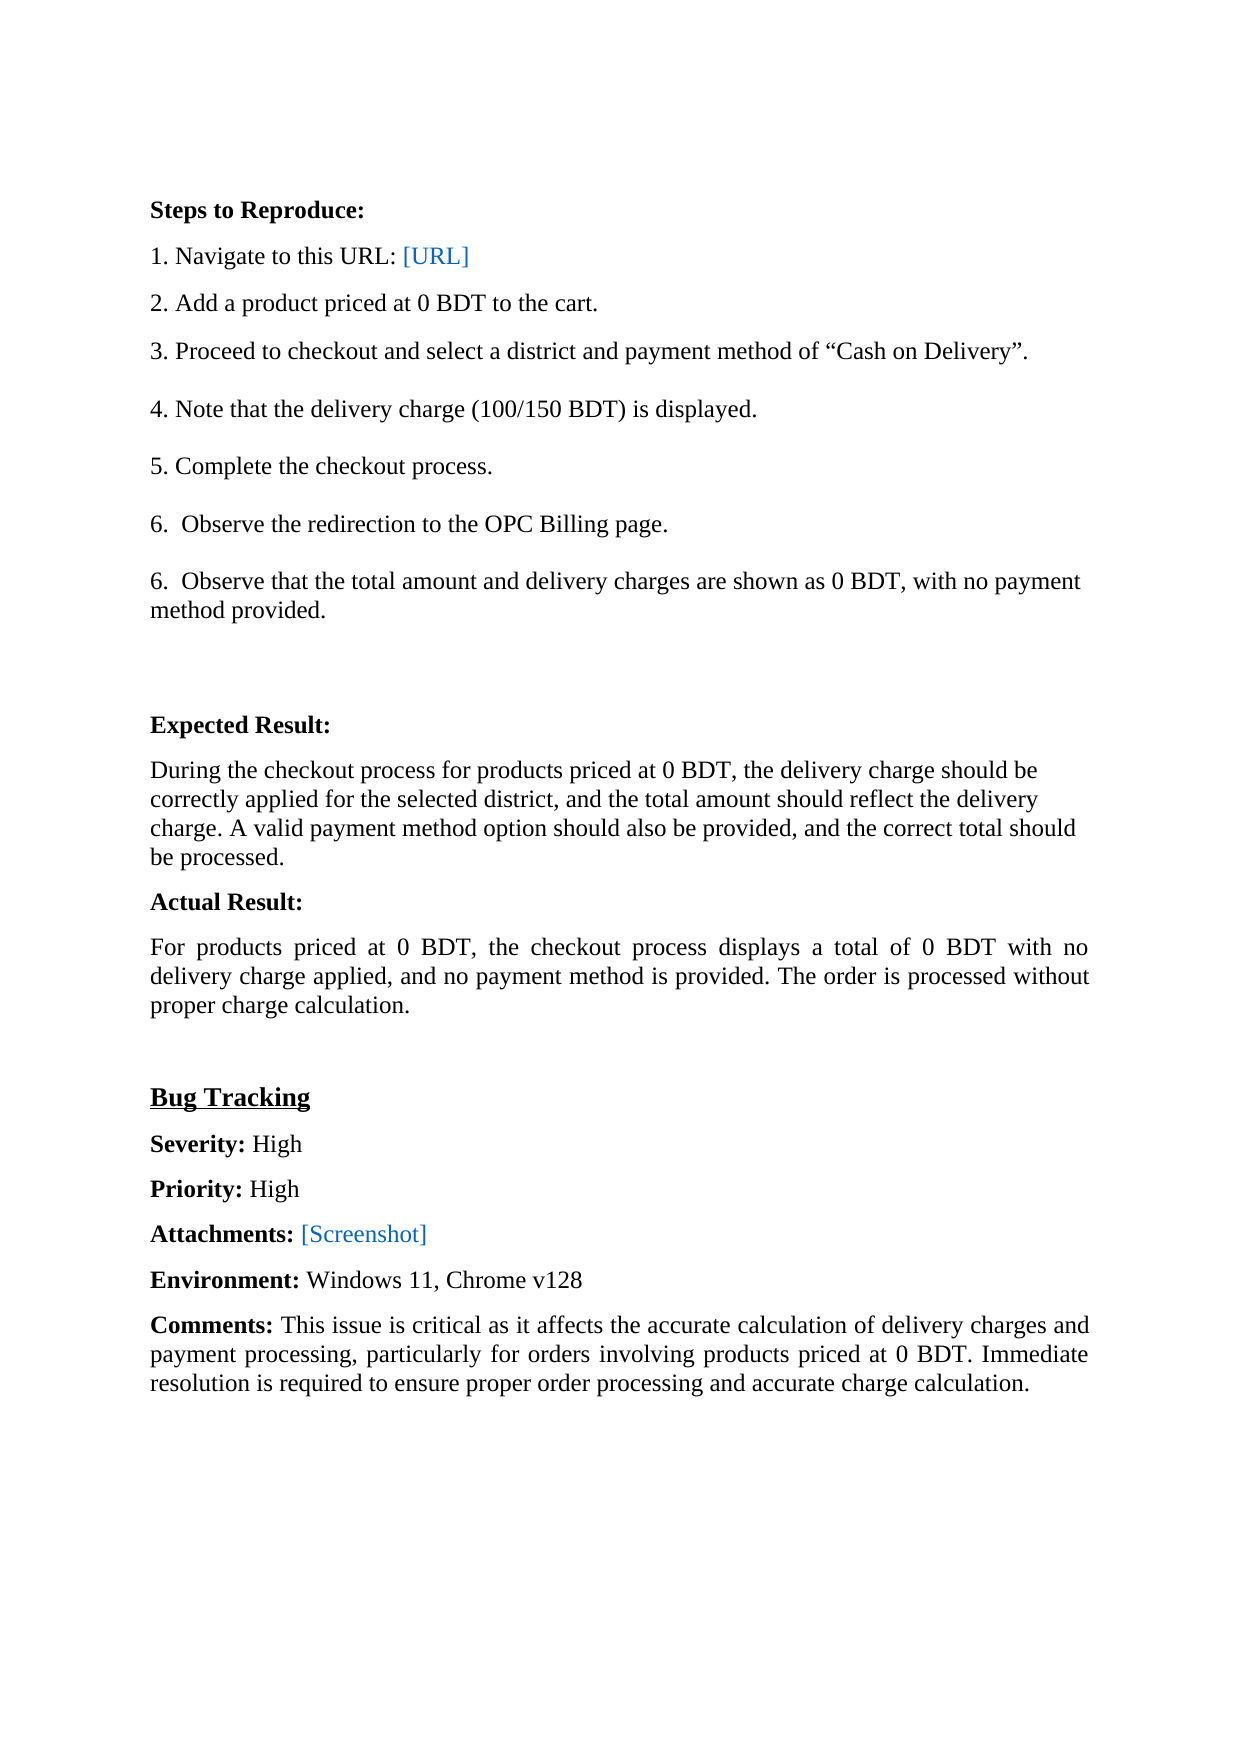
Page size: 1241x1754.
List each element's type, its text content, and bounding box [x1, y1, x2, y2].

text Comments: This issue is critical as it affects the accurate calculation of delivery charges and payment processing, particularly for orders involving products priced at 0 BDT. Immediate resolution is required to ensure proper order processing and accurate charge calculation. [150, 1310, 1090, 1397]
text Environment: Windows 11, Chrome v128 [150, 1265, 1090, 1294]
text Steps to Reproduce: [150, 195, 1090, 224]
text Expected Result: [150, 710, 1090, 739]
text Attachments: [Screenshot] [150, 1219, 1090, 1248]
text Bug Tracking [150, 1081, 1090, 1112]
text 1. Navigate to this URL: [URL] [150, 241, 1090, 269]
text 2. Add a product priced at 0 BDT to the cart. [150, 288, 1090, 317]
text 4. Note that the delivery charge (100/150 BDT) is displayed. [150, 394, 1090, 422]
text Severity: High [150, 1129, 1090, 1157]
text Priority: High [150, 1174, 1090, 1203]
text 6. Observe the redirection to the OPC Billing page. [150, 509, 1090, 537]
text 3. Proceed to checkout and select a district and payment method of “Cash on Delivery”. [150, 336, 1090, 365]
text 6. Observe that the total amount and delivery charges are shown as 0 BDT, with no payment method provided. [150, 566, 1090, 624]
text During the checkout process for products priced at 0 BDT, the delivery charge should be correctly applied for the selected district, and the total amount should reflect the delivery charge. A valid payment method option should also be provided, and the correct total should be processed. [150, 755, 1090, 870]
text 5. Complete the checkout process. [150, 451, 1090, 480]
text For products priced at 0 BDT, the checkout process displays a total of 0 BDT with no delivery charge applied, and no payment method is provided. The order is processed without proper charge calculation. [150, 932, 1090, 1019]
text Actual Result: [150, 887, 1090, 916]
